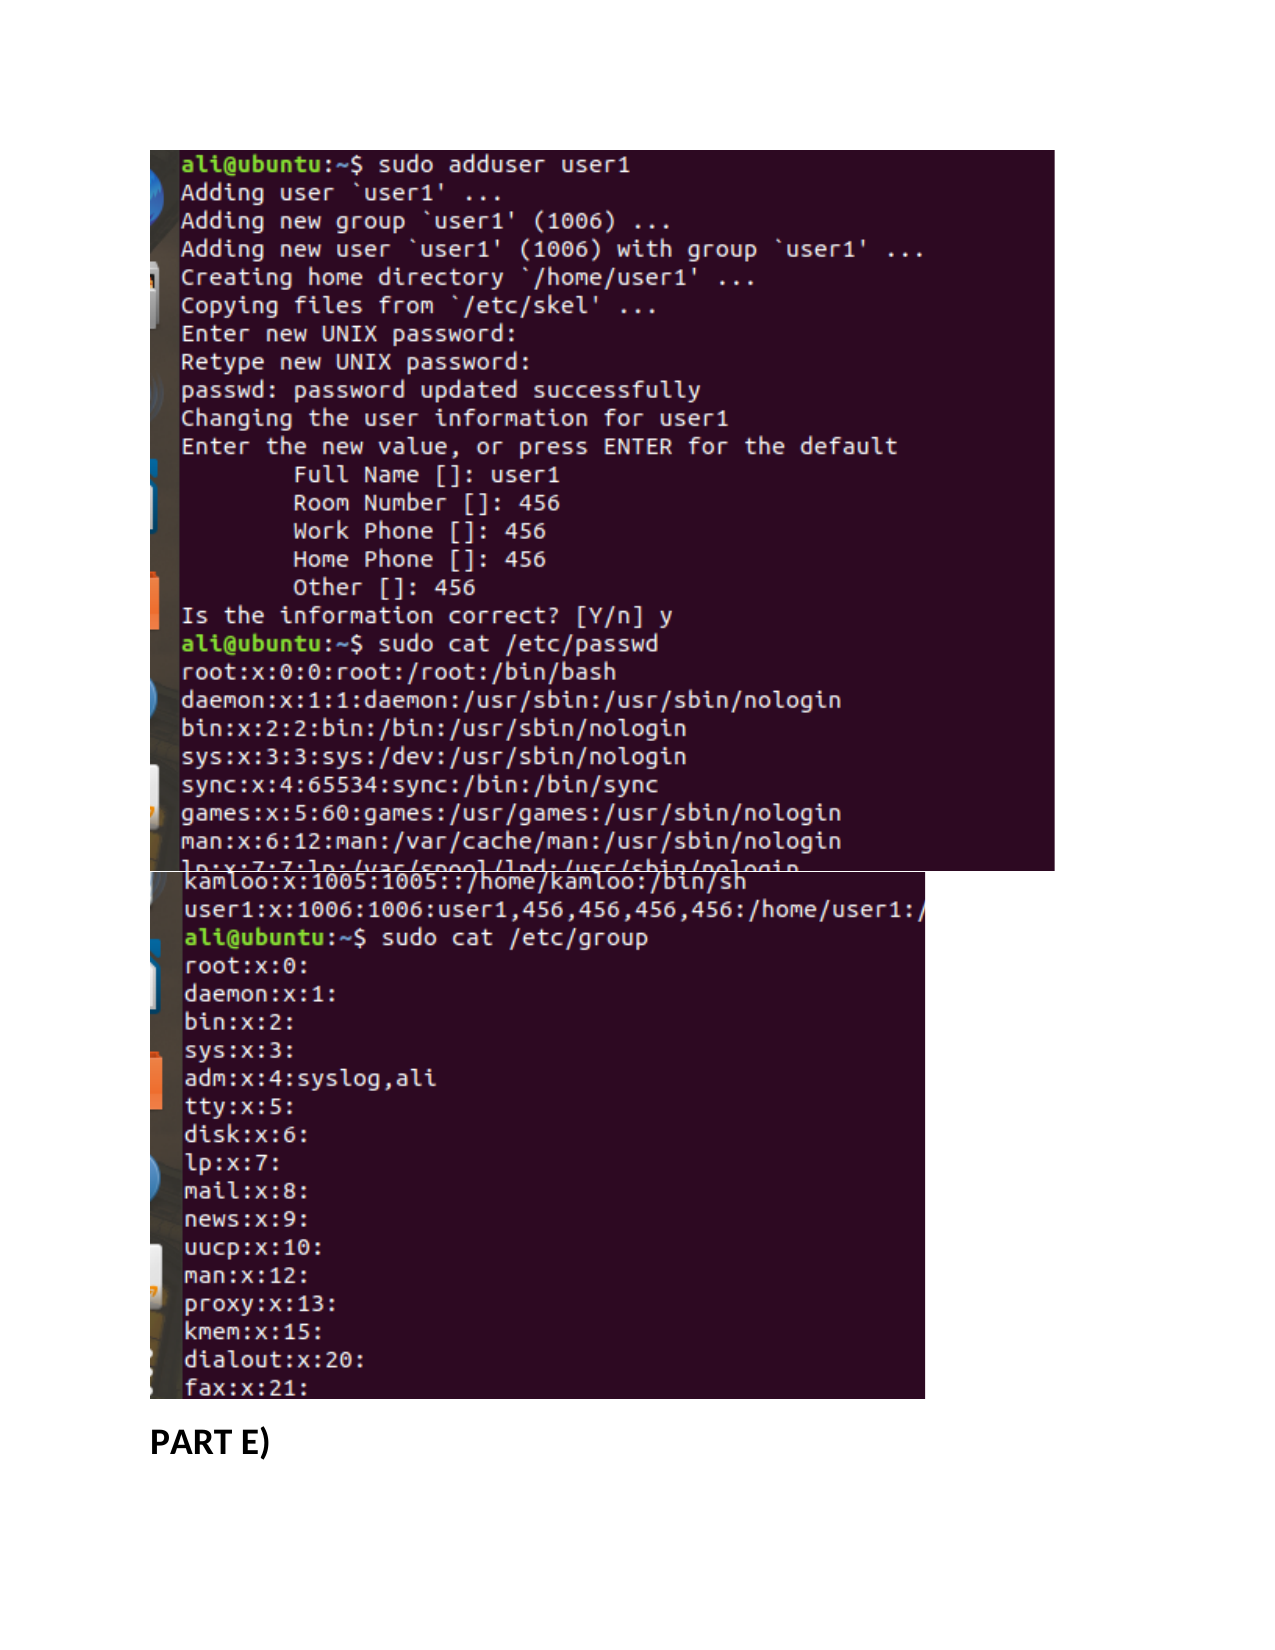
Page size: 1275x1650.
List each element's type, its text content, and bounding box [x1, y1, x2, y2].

text PART E) [150, 1418, 1125, 1464]
picture [150, 150, 1055, 871]
picture [150, 872, 926, 1399]
